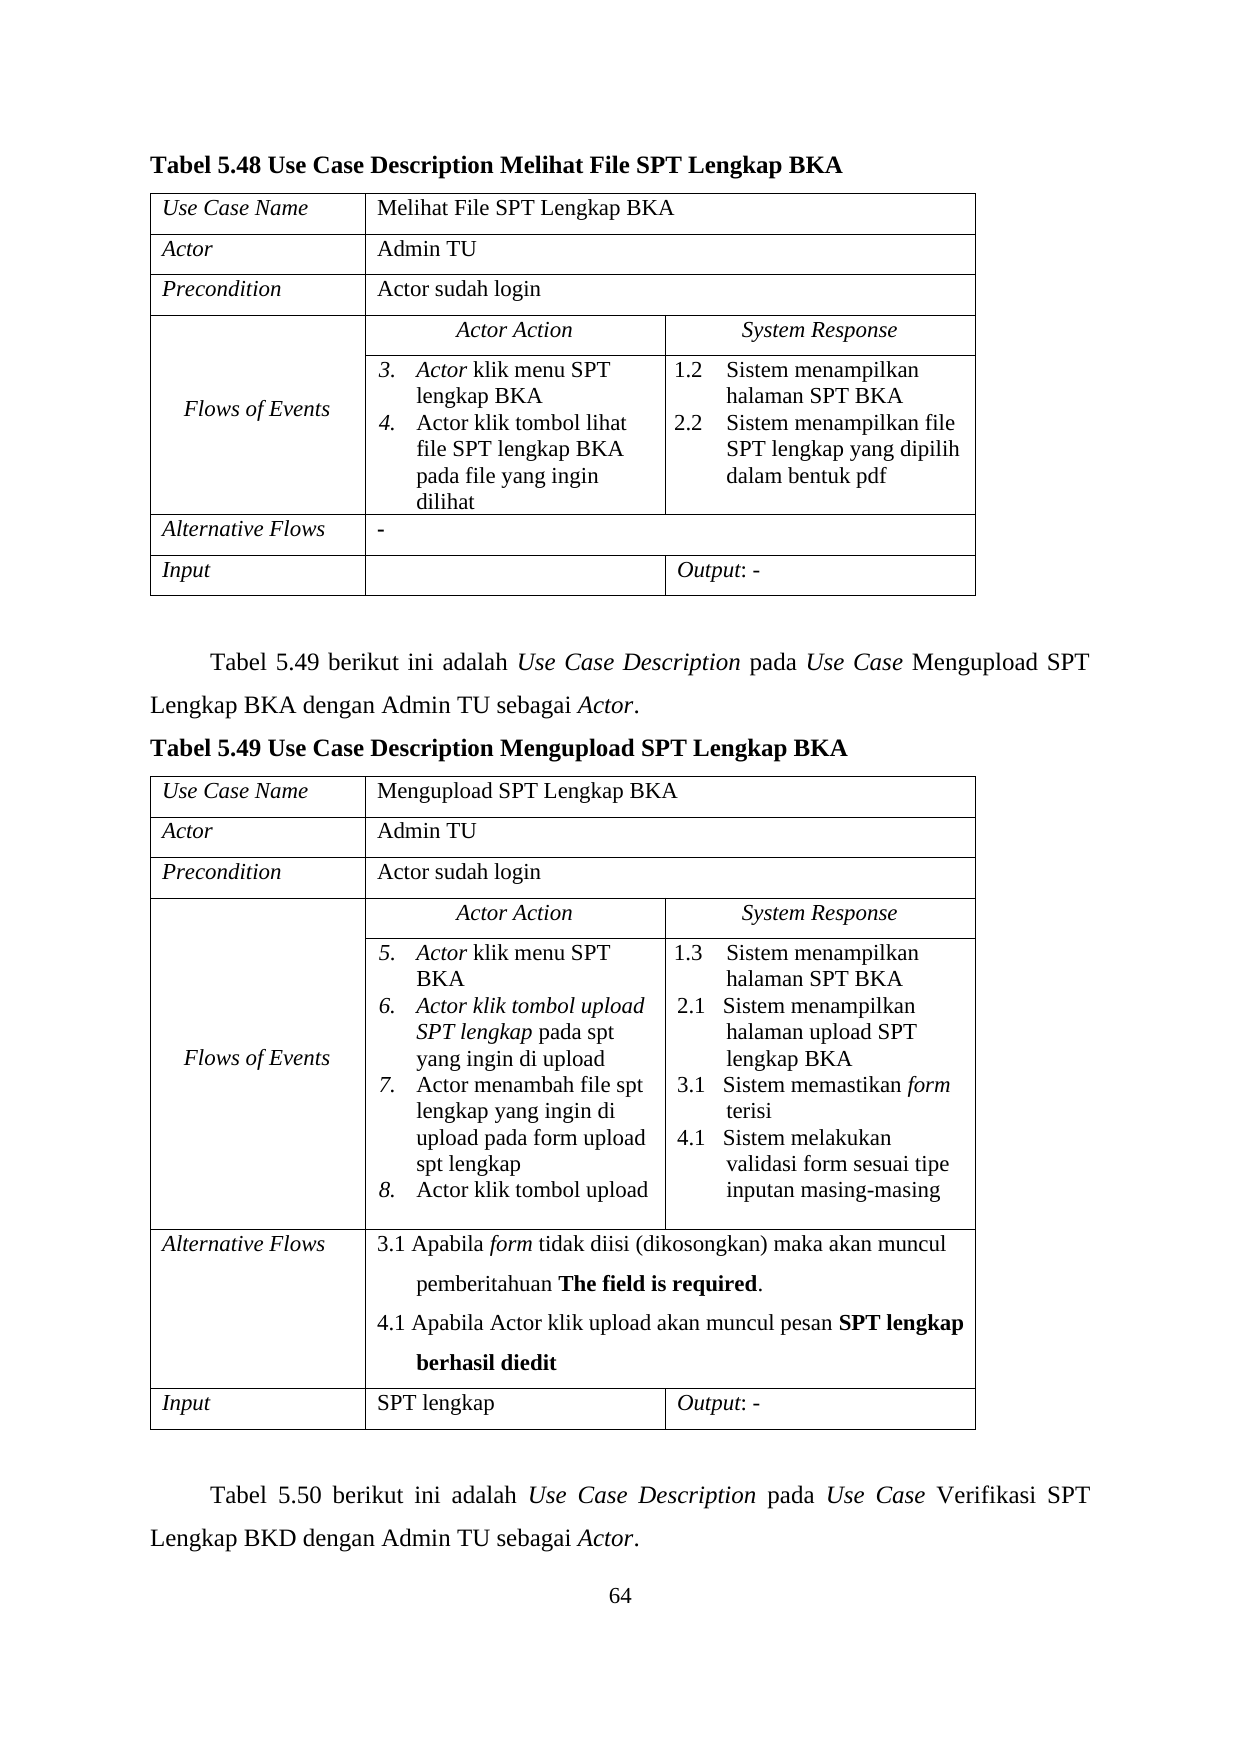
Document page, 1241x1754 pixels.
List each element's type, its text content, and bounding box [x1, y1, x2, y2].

table_cell System Response [666, 899, 975, 938]
table_cell Sistem menampilkan halaman SPT BKA 2.1 Sistem menampilkan halaman upload SPT lengkap BKA 3.1 Sistem memastikan form terisi 4.1 Sistem melakukan validasi form sesuai tipe inputan masing-masing [666, 939, 975, 1229]
table_cell Actor klik menu SPT lengkap BKA Actor klik tombol lihat file SPT lengkap BKA pada file yang ingin dilihat [366, 356, 665, 514]
table_cell Flows of Events [151, 899, 365, 1229]
table_cell 3.1 Apabila form tidak diisi (dikosongkan) maka akan muncul pemberitahuan The field is required. 4.1 Apabila Actor klik upload akan muncul pesan SPT lengkap berhasil diedit [366, 1230, 975, 1388]
table_cell Actor sudah login [366, 858, 975, 898]
table_header Use Case Name [151, 777, 365, 817]
table_cell Actor [151, 818, 365, 857]
table_cell Output: - [666, 556, 975, 595]
table_cell Actor sudah login [366, 275, 975, 315]
table_cell - [366, 515, 975, 555]
table_cell System Response [666, 316, 975, 355]
table_cell SPT lengkap [366, 1389, 665, 1428]
table_cell Input [151, 1389, 365, 1428]
text Tabel 5.49 Use Case Description Mengupload SPT Lengkap BKA [150, 733, 1090, 762]
table_cell Input [151, 556, 365, 595]
table_cell Actor Action [366, 316, 665, 355]
table_cell [366, 556, 665, 595]
table_cell Admin TU [366, 235, 975, 274]
table_cell Precondition [151, 858, 365, 898]
table_cell Actor Action [366, 899, 665, 938]
table_cell Output: - [666, 1389, 975, 1428]
table_header Use Case Name [151, 194, 365, 234]
table_cell Alternative Flows [151, 515, 365, 555]
table_cell Sistem menampilkan halaman SPT BKA Sistem menampilkan file SPT lengkap yang dipilih dalam bentuk pdf [666, 356, 975, 514]
table_cell Actor klik menu SPT BKA Actor klik tombol upload SPT lengkap pada spt yang ingin di upload Actor menambah file spt lengkap yang ingin di upload pada form upload spt lengkap Actor klik tombol upload [366, 939, 665, 1229]
table_header Melihat File SPT Lengkap BKA [366, 194, 975, 234]
table_header Mengupload SPT Lengkap BKA [366, 777, 975, 817]
table_cell Precondition [151, 275, 365, 315]
table_cell Alternative Flows [151, 1230, 365, 1388]
table_cell Admin TU [366, 818, 975, 857]
text Tabel 5.49 berikut ini adalah Use Case Description pada Use Case Mengupload SPT Lengkap BKA dengan Admin TU sebagai Actor. [150, 647, 1090, 718]
table_cell Flows of Events [151, 316, 365, 514]
text Tabel 5.50 berikut ini adalah Use Case Description pada Use Case Verifikasi SPT Lengkap BKD dengan Admin TU sebagai Actor. [150, 1480, 1090, 1552]
table_cell Actor [151, 235, 365, 274]
text Tabel 5.48 Use Case Description Melihat File SPT Lengkap BKA [150, 150, 1090, 179]
